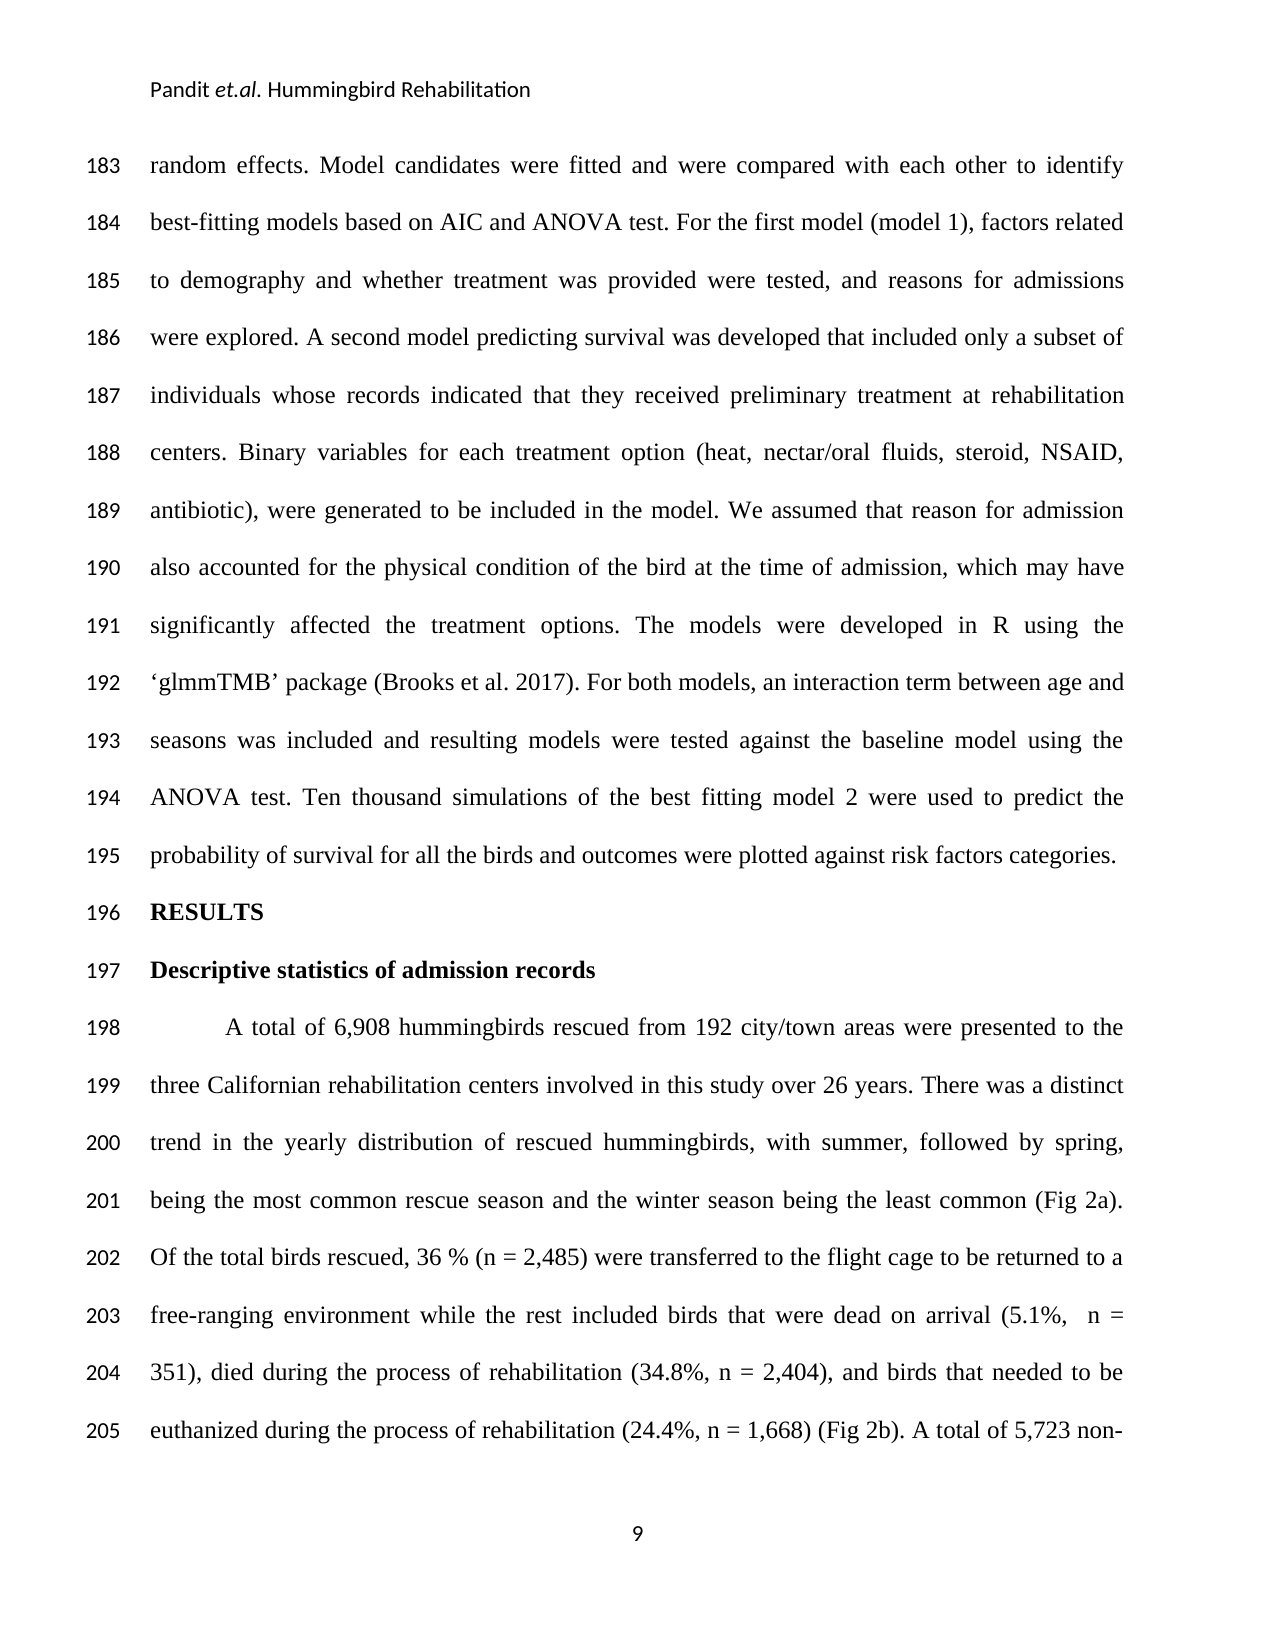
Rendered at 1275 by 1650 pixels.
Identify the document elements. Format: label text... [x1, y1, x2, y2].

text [150, 1012, 1125, 1444]
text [150, 150, 1125, 869]
text Descriptive statistics of admission records [150, 955, 1125, 984]
text RESULTS [150, 897, 1125, 926]
